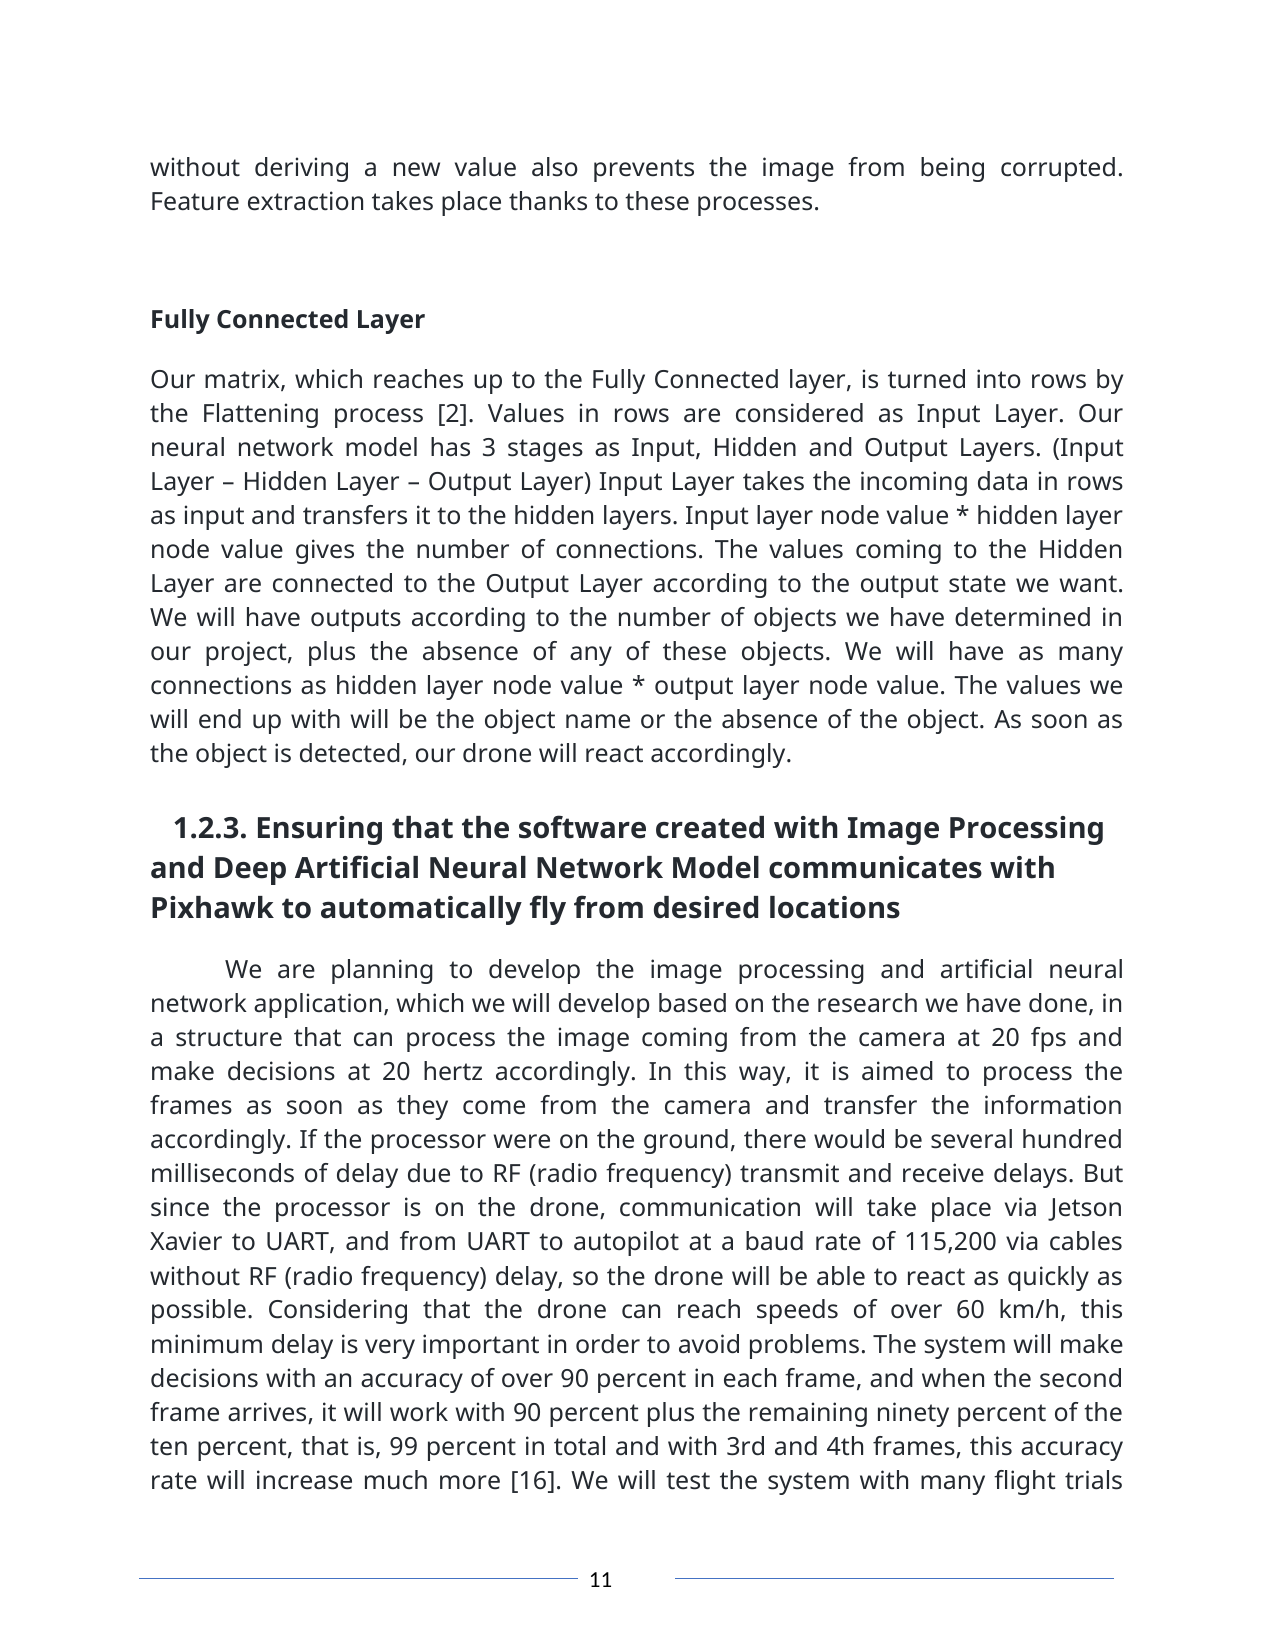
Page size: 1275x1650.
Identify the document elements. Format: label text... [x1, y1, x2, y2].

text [150, 952, 1125, 1497]
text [150, 150, 1125, 218]
text Fully Connected Layer [150, 302, 1125, 336]
text Our matrix, which reaches up to the Fully Connected layer, is turned into rows by the Flattening process [2]. Values in rows are considered as Input Layer. Our neural network model has 3 stages as Input, Hidden and Output Layers. (Input Layer – Hidden Layer – Output Layer) Input Layer takes the incoming data in rows as input and transfers it to the hidden layers. Input layer node value * hidden layer node value gives the number of connections. The values coming to the Hidden Layer are connected to the Output Layer according to the output state we want. We will have outputs according to the number of objects we have determined in our project, plus the absence of any of these objects. We will have as many connections as hidden layer node value * output layer node value. The values we will end up with will be the object name or the absence of the object. As soon as the object is detected, our drone will react accordingly. [150, 361, 1125, 770]
text 1.2.3. Ensuring that the software created with Image Processing and Deep Artificial Neural Network Model communicates with Pixhawk to automatically fly from desired locations [150, 807, 1125, 927]
